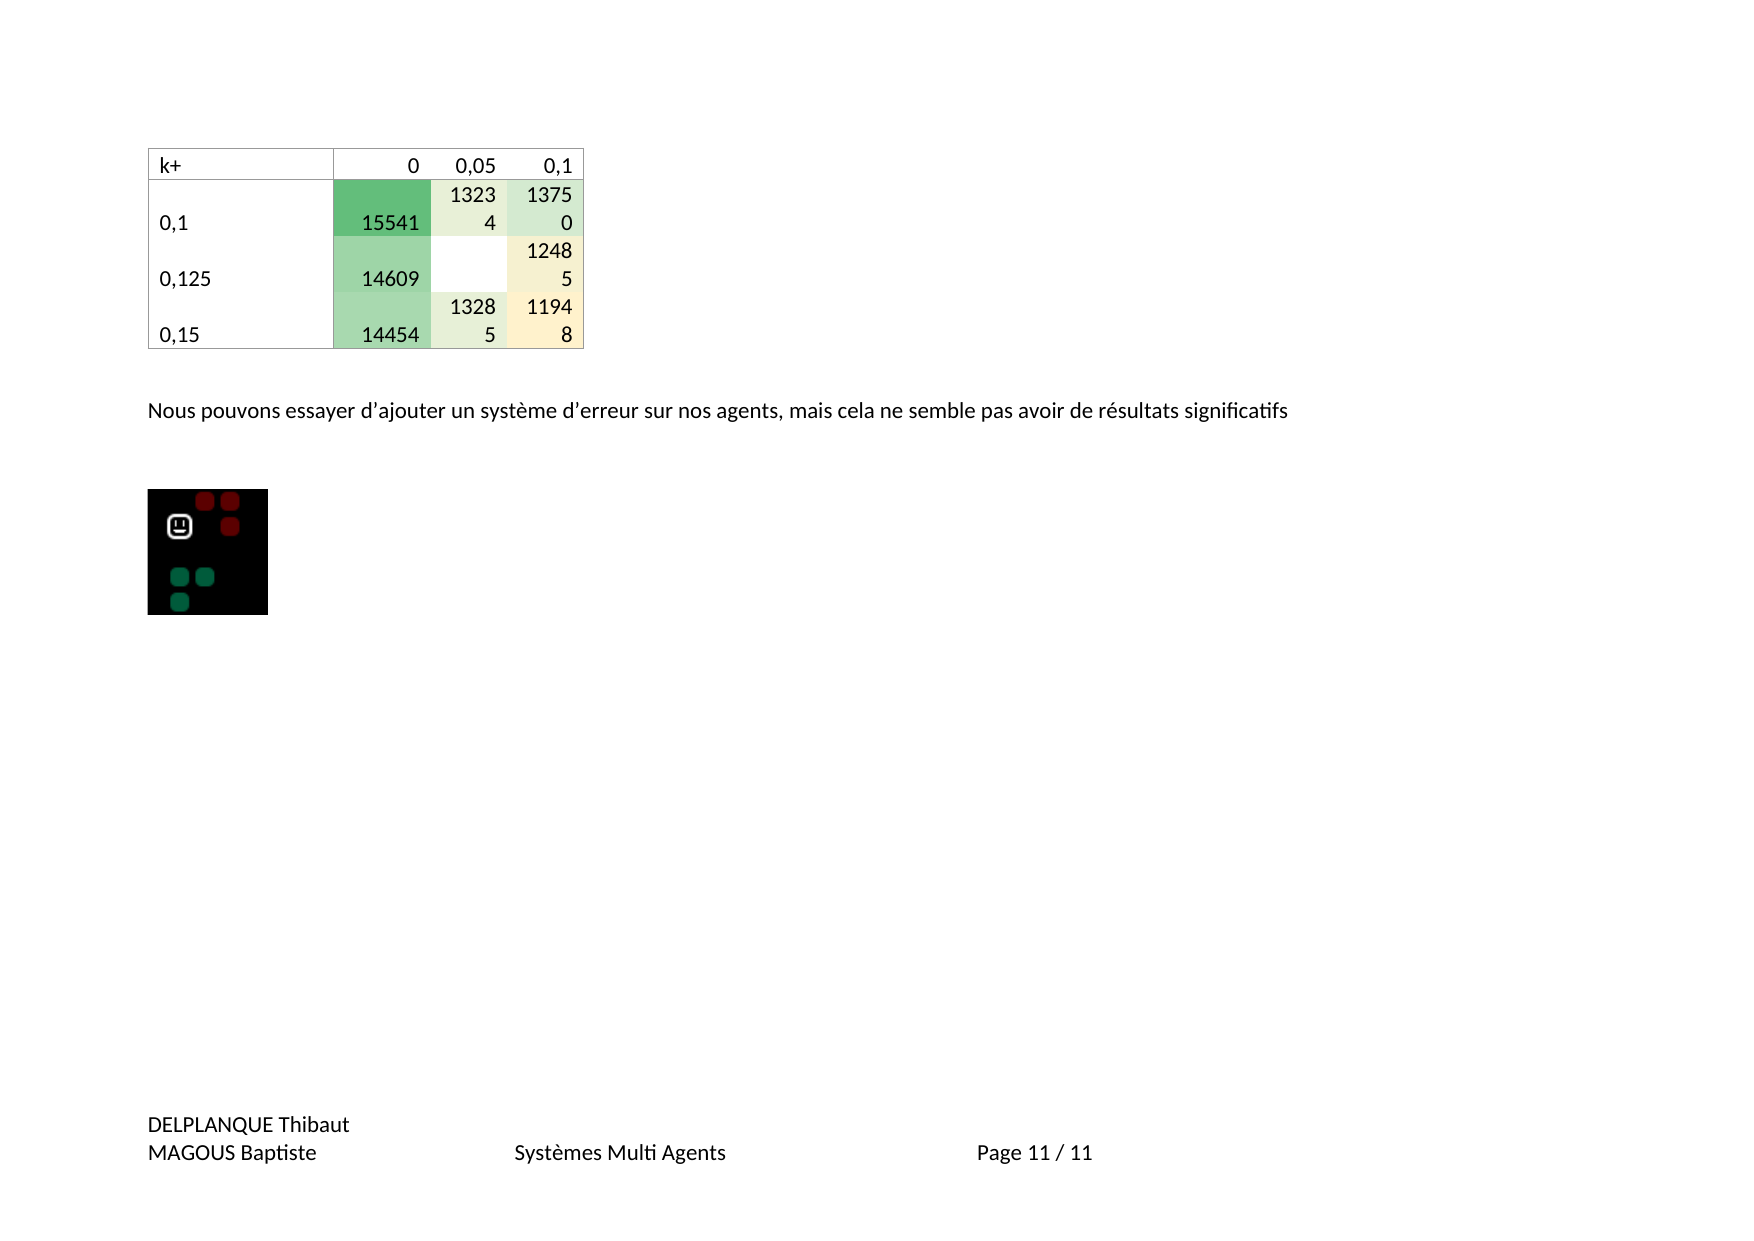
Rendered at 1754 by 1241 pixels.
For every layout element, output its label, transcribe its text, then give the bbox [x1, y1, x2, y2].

table_cell 0 [334, 149, 431, 179]
table_cell 14454 [334, 292, 431, 348]
table_cell [431, 236, 507, 292]
table_cell 13234 [431, 180, 507, 236]
table_cell 0,15 [149, 292, 333, 348]
table_cell 0,05 [431, 149, 507, 179]
table_cell 11948 [507, 292, 583, 348]
table_cell 0,1 [149, 180, 333, 236]
text Nous pouvons essayer d’ajouter un système d’erreur sur nos agents, mais cela ne semble pas avoir de résultats significatifs [148, 396, 1606, 424]
table_cell 15541 [334, 180, 431, 236]
table_cell 13750 [507, 180, 583, 236]
picture [147, 489, 268, 615]
table_cell 14609 [334, 236, 431, 292]
table_cell 13285 [431, 292, 507, 348]
table_cell 0,125 [149, 236, 333, 292]
table_cell 12485 [507, 236, 583, 292]
table_cell 0,1 [507, 149, 583, 179]
table_cell k+ [149, 149, 333, 179]
